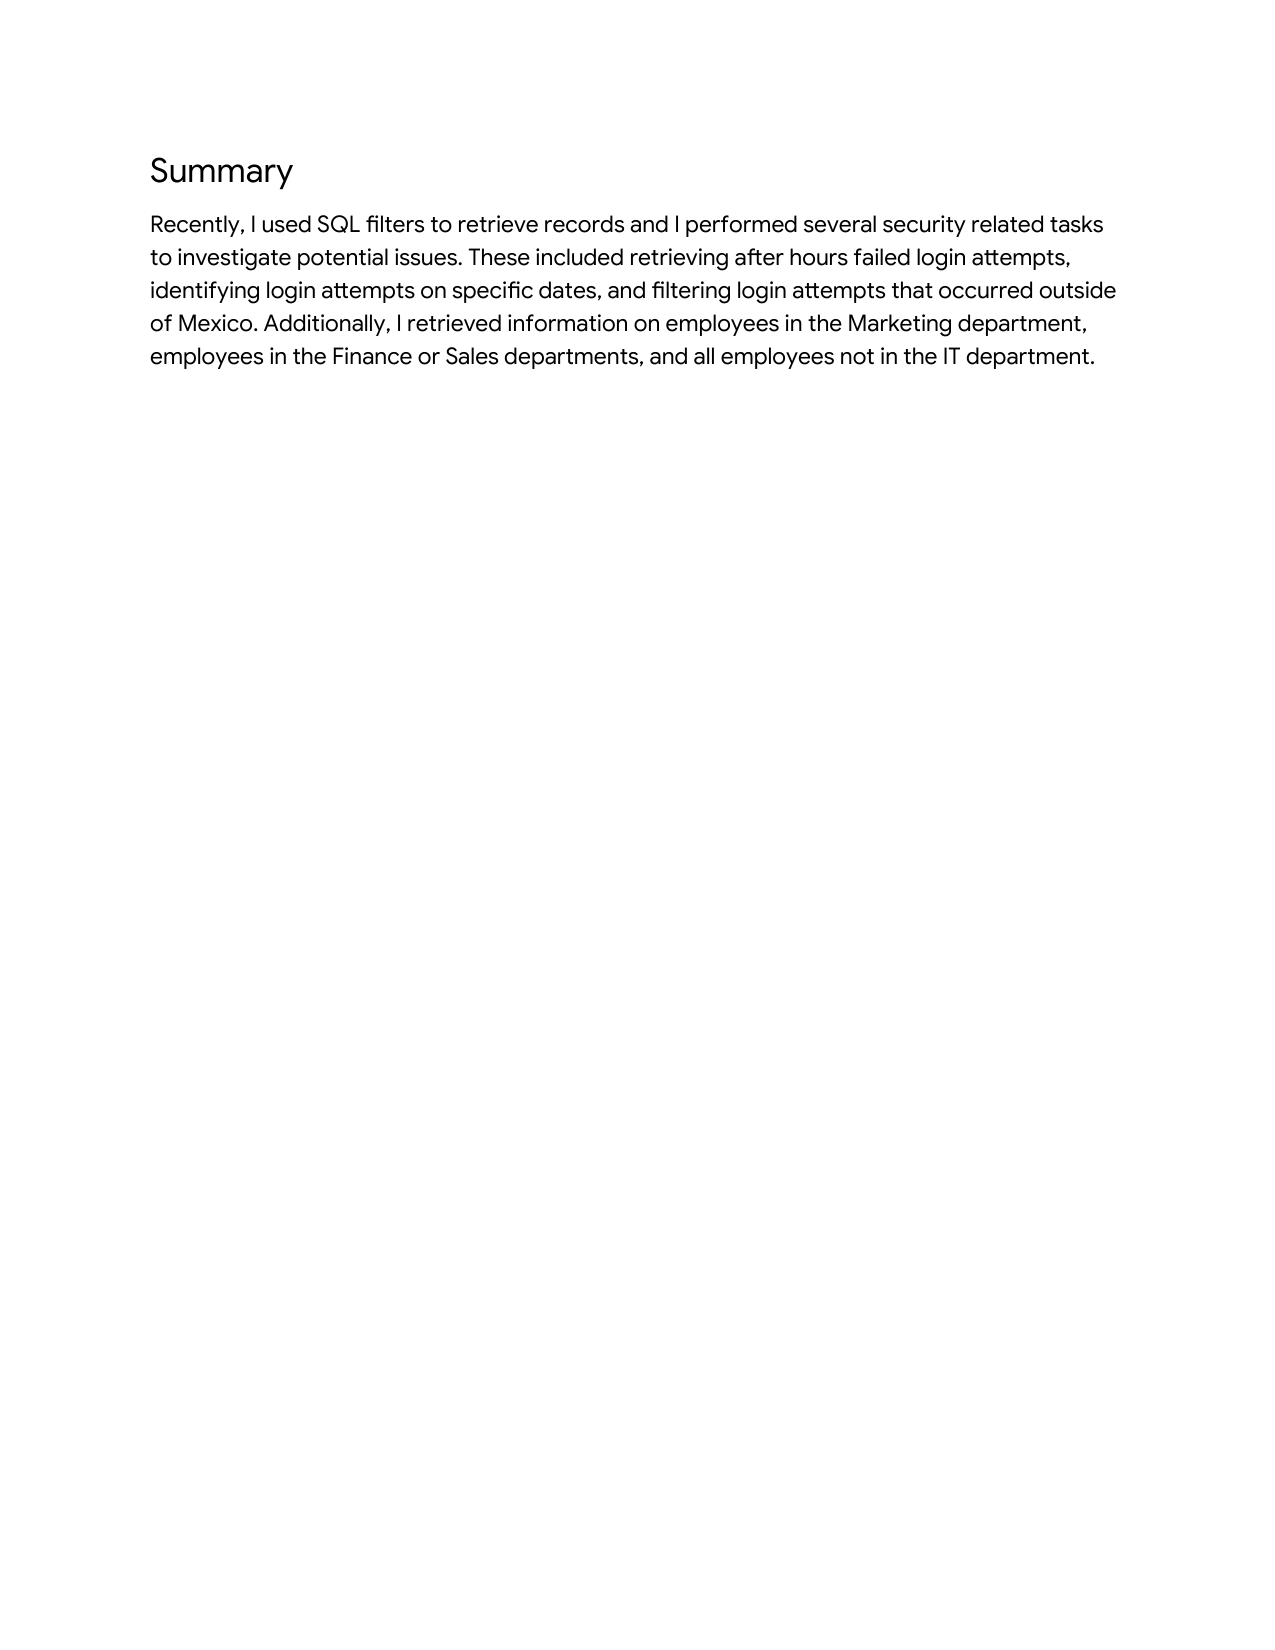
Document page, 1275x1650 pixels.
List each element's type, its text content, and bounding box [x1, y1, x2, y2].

text Recently, I used SQL filters to retrieve records and I performed several security related tasks to investigate potential issues. These included retrieving after hours failed login attempts, identifying login attempts on specific dates, and filtering login attempts that occurred outside of Mexico. Additionally, I retrieved information on employees in the Marketing department, employees in the Finance or Sales departments, and all employees not in the IT department. [150, 211, 1125, 371]
subtitle Summary [150, 150, 1125, 192]
